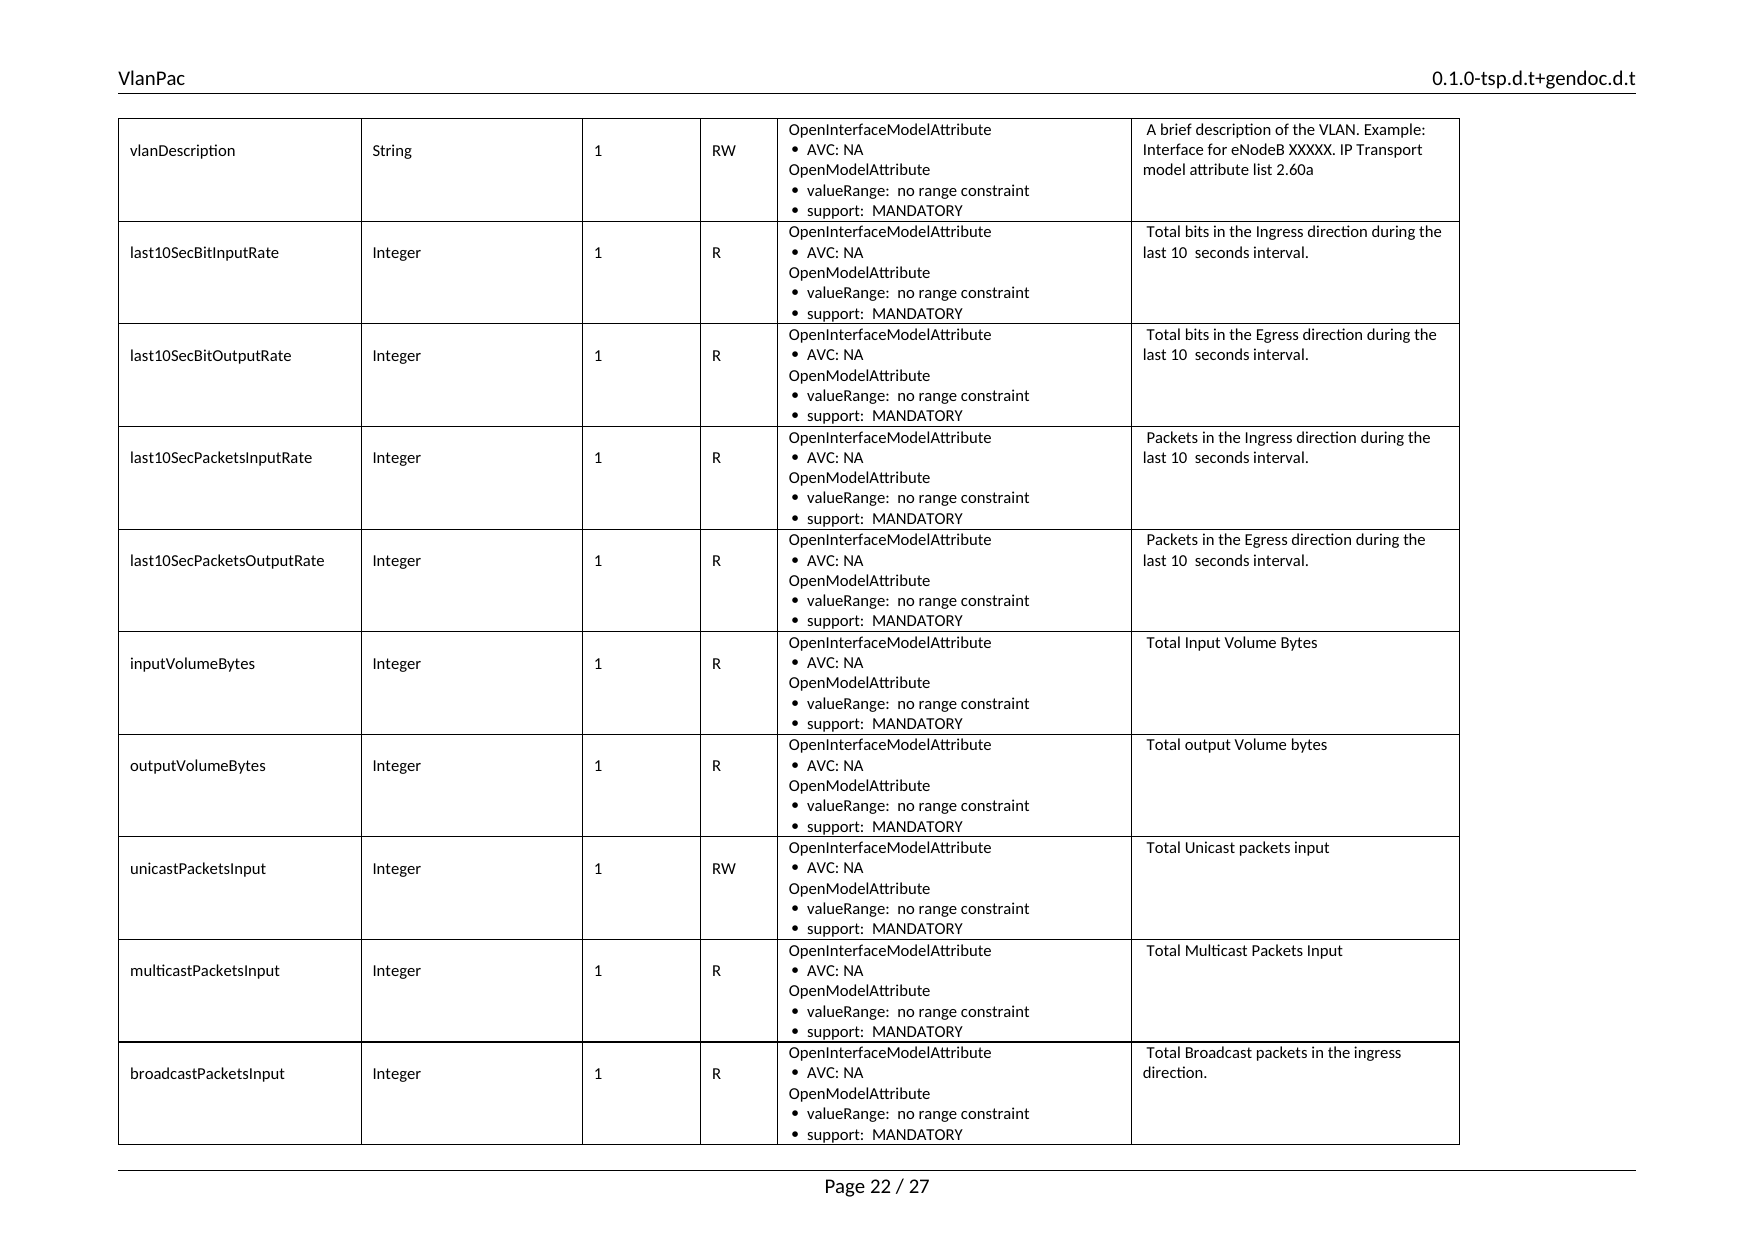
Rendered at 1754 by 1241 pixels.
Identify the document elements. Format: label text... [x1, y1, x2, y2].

table_cell R [701, 427, 777, 528]
table_cell Integer [362, 735, 582, 836]
table_cell RW [701, 837, 777, 939]
table_cell 1 [583, 530, 700, 631]
table_cell R [701, 632, 777, 734]
table_cell outputVolumeBytes [119, 735, 361, 836]
table_cell 1 [583, 1043, 700, 1144]
table_cell 1 [583, 119, 700, 221]
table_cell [778, 119, 1131, 221]
table_cell OpenInterfaceModelAttribute AVC: NA OpenModelAttribute valueRange: no range constraint support: MANDATORY [778, 530, 1131, 631]
table_cell R [701, 735, 777, 836]
table_cell OpenInterfaceModelAttribute AVC: NA OpenModelAttribute valueRange: no range constraint support: MANDATORY [778, 324, 1131, 426]
table_cell Packets in the Ingress direction during the last 10 seconds interval. [1132, 427, 1459, 528]
table_cell last10SecPacketsInputRate [119, 427, 361, 528]
table_cell OpenInterfaceModelAttribute AVC: NA OpenModelAttribute valueRange: no range constraint support: MANDATORY [778, 837, 1131, 939]
table_cell R [701, 324, 777, 426]
table_cell Integer [362, 222, 582, 323]
table_cell OpenInterfaceModelAttribute AVC: NA OpenModelAttribute valueRange: no range constraint support: MANDATORY [778, 632, 1131, 734]
table_cell R [701, 1043, 777, 1144]
table_cell 1 [583, 427, 700, 528]
table_cell String [362, 119, 582, 221]
table_cell Integer [362, 324, 582, 426]
table_cell OpenInterfaceModelAttribute AVC: NA OpenModelAttribute valueRange: no range constraint support: MANDATORY [778, 427, 1131, 528]
table_cell last10SecPacketsOutputRate [119, 530, 361, 631]
table_cell OpenInterfaceModelAttribute AVC: NA OpenModelAttribute valueRange: no range constraint support: MANDATORY [778, 222, 1131, 323]
table_cell OpenInterfaceModelAttribute AVC: NA OpenModelAttribute valueRange: no range constraint support: MANDATORY [778, 940, 1131, 1041]
table_cell 1 [583, 837, 700, 939]
table_cell Total output Volume bytes [1132, 735, 1459, 836]
table_cell 1 [583, 632, 700, 734]
table_cell Integer [362, 837, 582, 939]
table_cell R [701, 222, 777, 323]
table_cell Integer [362, 1043, 582, 1144]
table_cell inputVolumeBytes [119, 632, 361, 734]
table_cell Total bits in the Ingress direction during the last 10 seconds interval. [1132, 222, 1459, 323]
table_cell 1 [583, 324, 700, 426]
table_cell Integer [362, 427, 582, 528]
table_cell 1 [583, 940, 700, 1041]
table_cell 1 [583, 735, 700, 836]
table_cell A brief description of the VLAN. Example: Interface for eNodeB XXXXX. IP Transport model attribute list 2.60a [1132, 119, 1459, 221]
table_cell unicastPacketsInput [119, 837, 361, 939]
table_cell last10SecBitInputRate [119, 222, 361, 323]
table_cell OpenInterfaceModelAttribute AVC: NA OpenModelAttribute valueRange: no range constraint support: MANDATORY [778, 735, 1131, 836]
table_cell Integer [362, 940, 582, 1041]
table_cell Total Unicast packets input [1132, 837, 1459, 939]
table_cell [778, 1043, 1131, 1144]
table_cell R [701, 530, 777, 631]
table_cell 1 [583, 222, 700, 323]
table_cell multicastPacketsInput [119, 940, 361, 1041]
table_cell Total bits in the Egress direction during the last 10 seconds interval. [1132, 324, 1459, 426]
table_cell RW [701, 119, 777, 221]
table_cell Total Multicast Packets Input [1132, 940, 1459, 1041]
table_cell Total Broadcast packets in the ingress direction. [1132, 1043, 1459, 1144]
table_cell Total Input Volume Bytes [1132, 632, 1459, 734]
table_cell vlanDescription [119, 119, 361, 221]
table_cell Integer [362, 530, 582, 631]
table_cell last10SecBitOutputRate [119, 324, 361, 426]
table_cell R [701, 940, 777, 1041]
table_cell Packets in the Egress direction during the last 10 seconds interval. [1132, 530, 1459, 631]
table_cell Integer [362, 632, 582, 734]
table_cell broadcastPacketsInput [119, 1043, 361, 1144]
